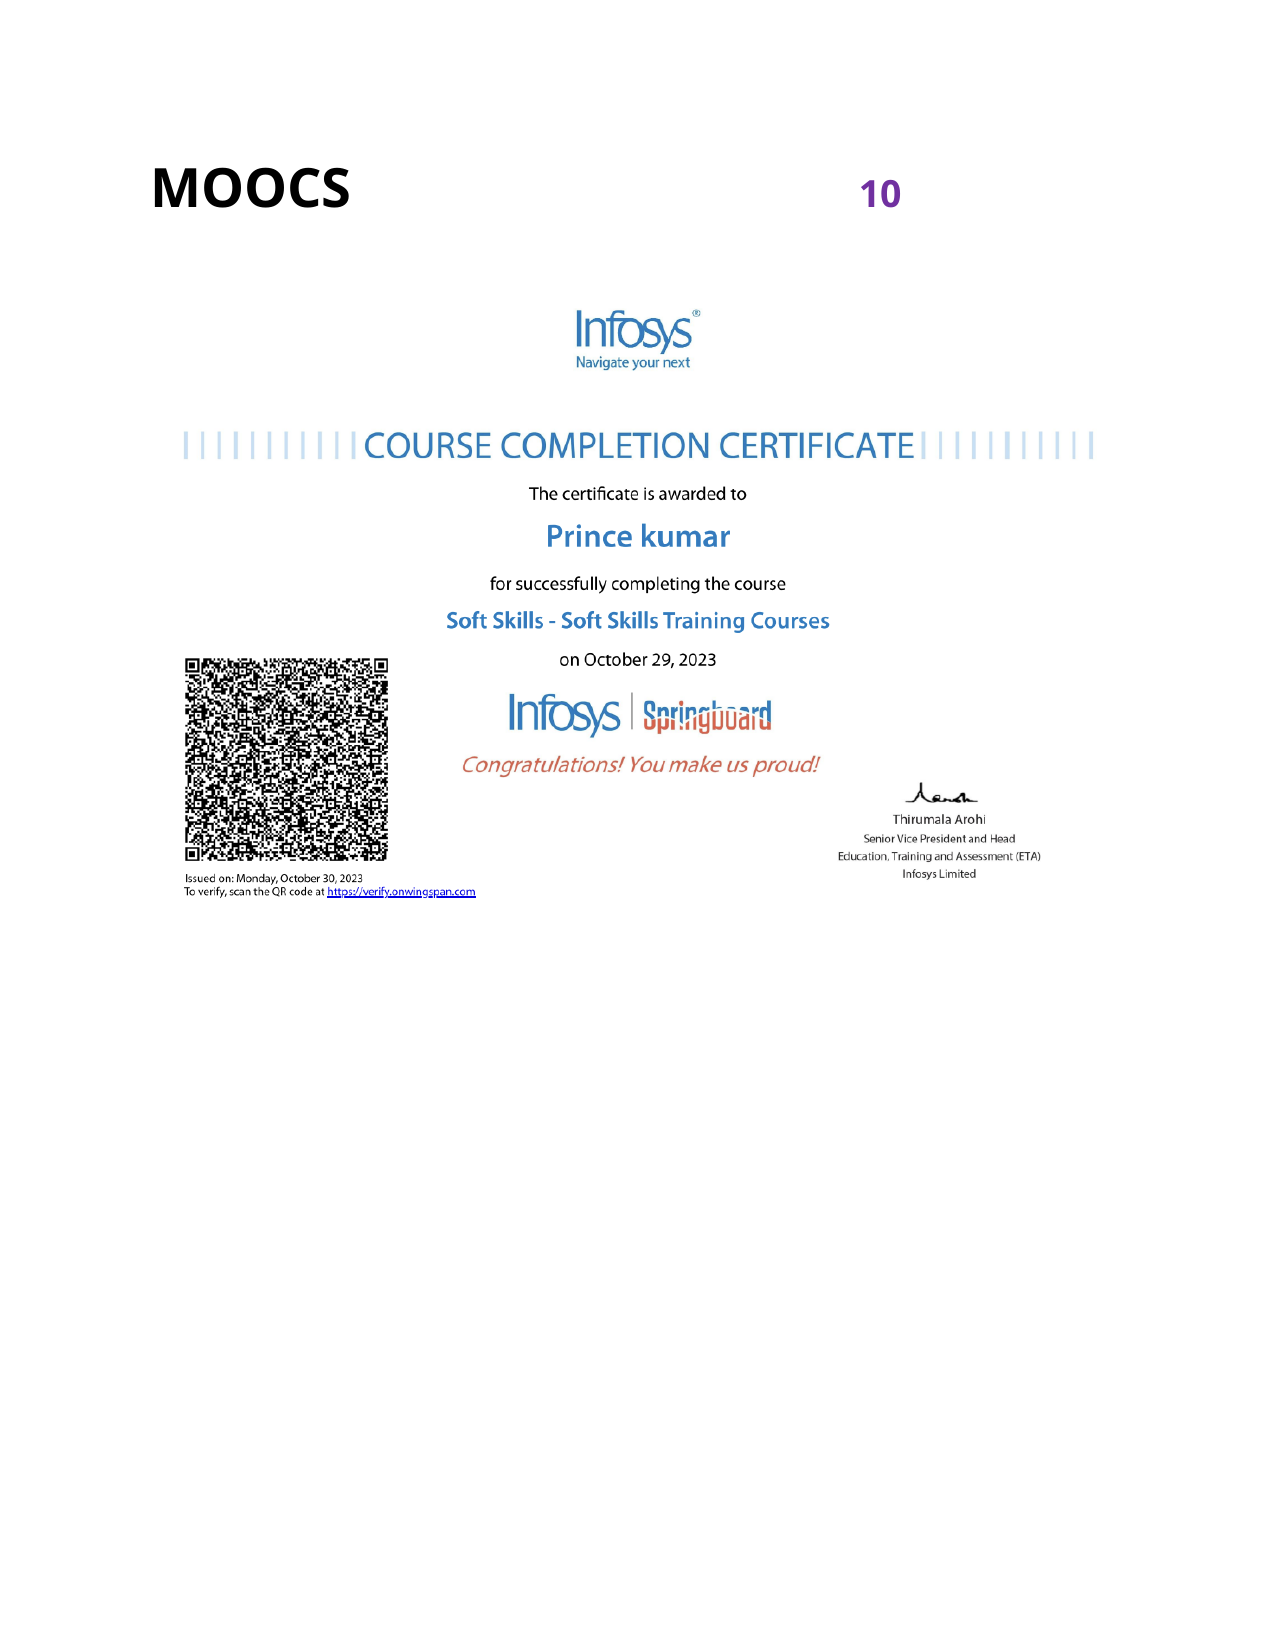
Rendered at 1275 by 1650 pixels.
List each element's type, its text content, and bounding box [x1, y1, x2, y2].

text MOOCS 10 [150, 150, 1125, 224]
picture [150, 246, 1125, 931]
